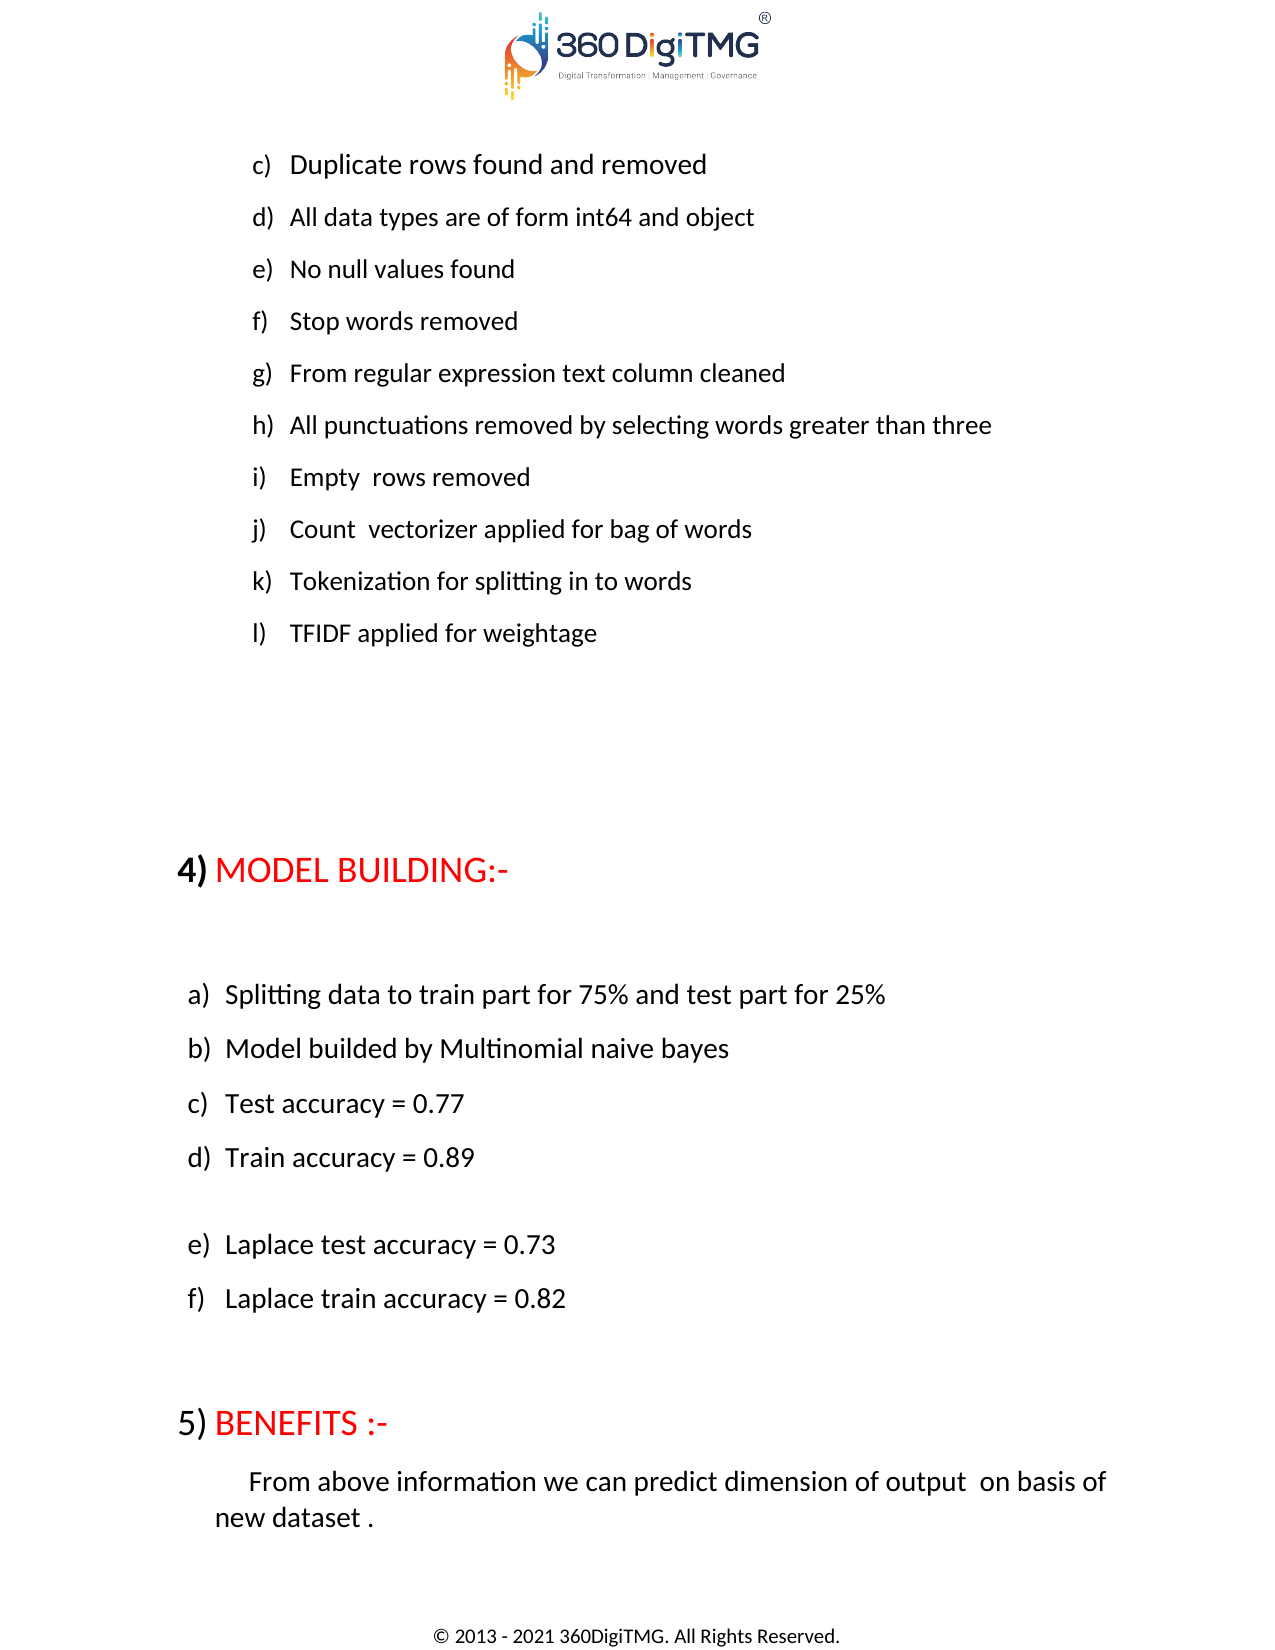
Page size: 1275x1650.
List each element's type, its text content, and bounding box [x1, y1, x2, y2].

list Model builded by Multinomial naive bayes [187, 1030, 1133, 1066]
list BENEFITS :- [177, 1398, 1133, 1444]
list Laplace test accuracy = 0.73 [187, 1226, 1133, 1261]
list No null values found [252, 252, 1133, 285]
list All data types are of form int64 and object [252, 200, 1133, 233]
list Tokenization for splitting in to words [252, 564, 1133, 597]
list From regular expression text column cleaned [252, 356, 1133, 389]
list Splitting data to train part for 75% and test part for 25% [187, 976, 1133, 1011]
list Count vectorizer applied for bag of words [252, 512, 1133, 545]
list Duplicate rows found and removed [252, 146, 1133, 181]
list From above information we can predict dimension of output on basis of new dataset . [214, 1463, 1133, 1534]
list MODEL BUILDING:- [177, 846, 1133, 892]
list TFIDF applied for weightage [252, 616, 1133, 649]
list Train accuracy = 0.89 [187, 1139, 1133, 1175]
list All punctuations removed by selecting words greater than three [252, 408, 1133, 441]
list Laplace train accuracy = 0.82 [187, 1280, 1133, 1316]
list Stop words removed [252, 304, 1133, 337]
list Empty rows removed [252, 460, 1133, 493]
picture [500, 7, 775, 105]
list Test accuracy = 0.77 [187, 1085, 1133, 1121]
